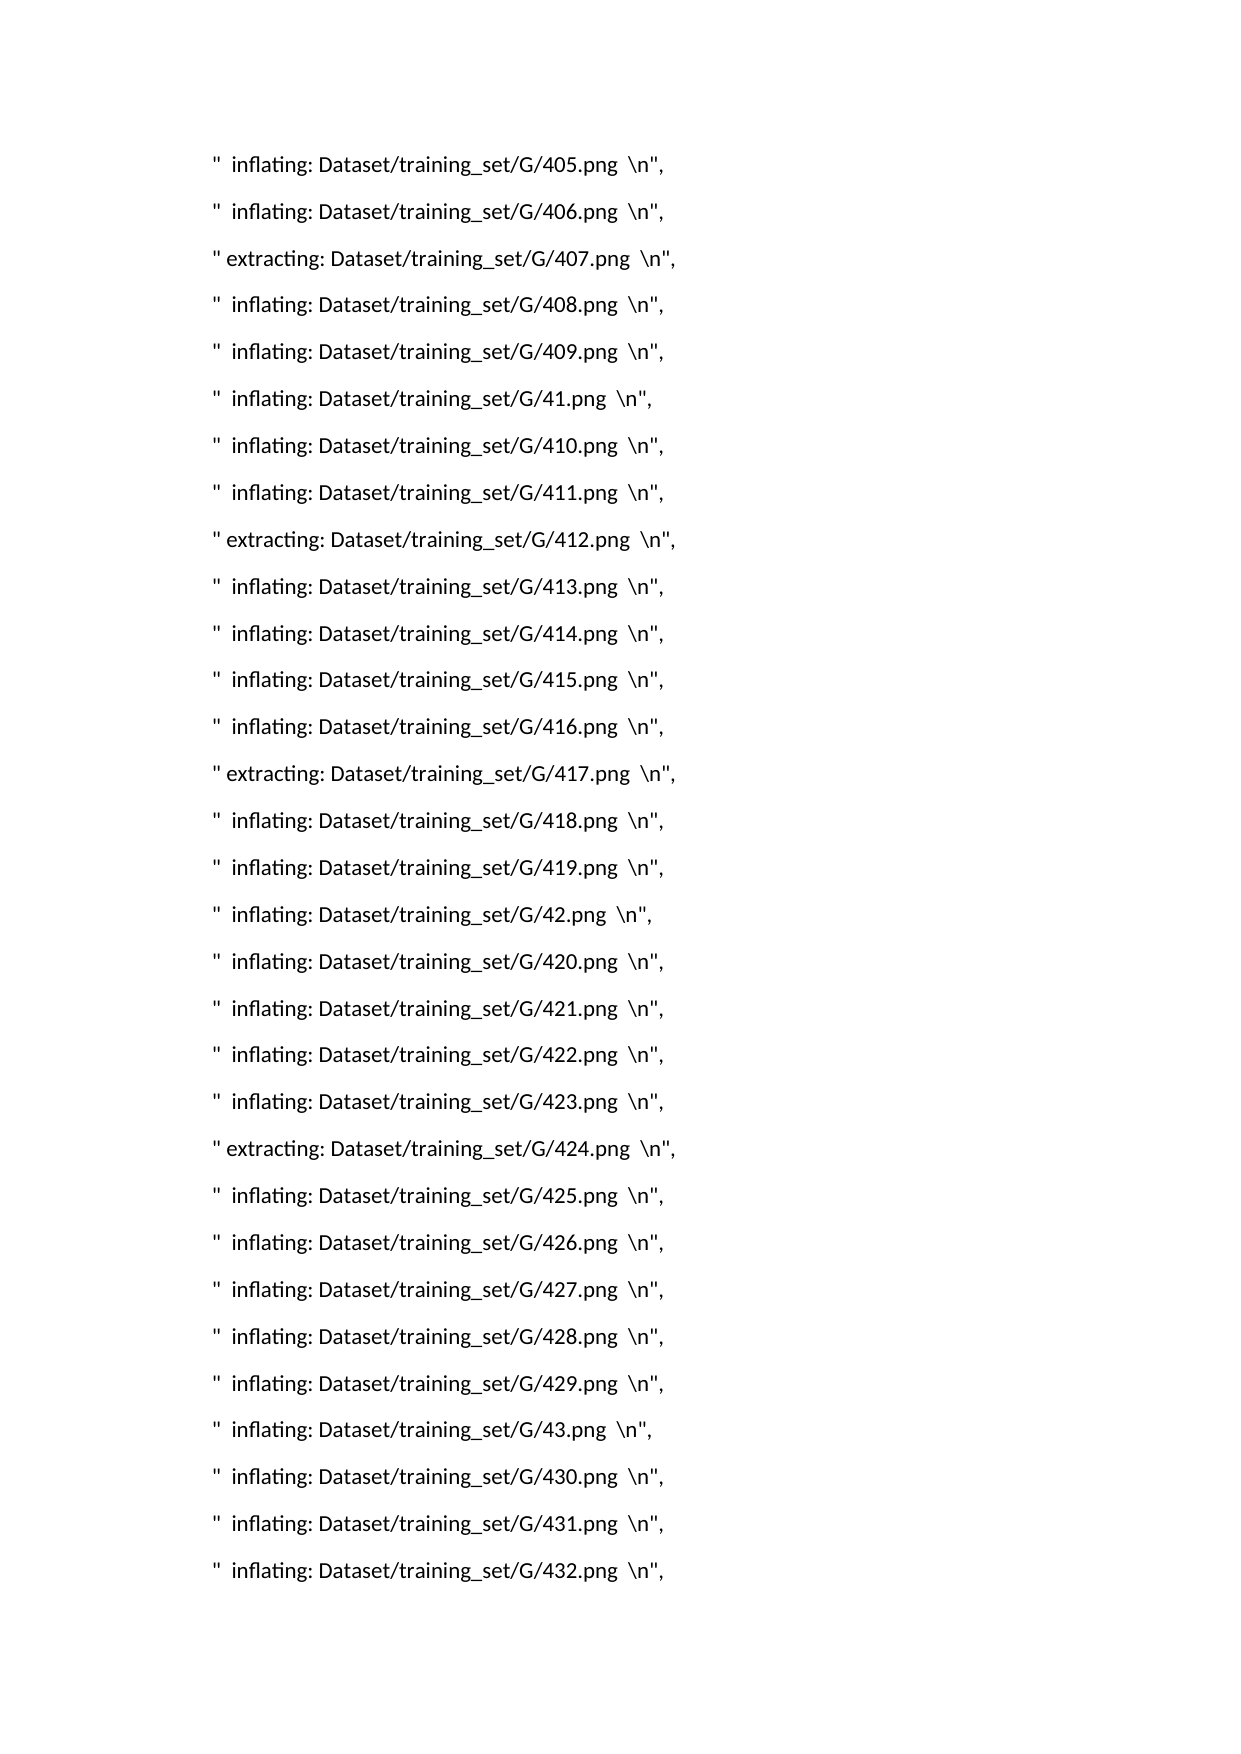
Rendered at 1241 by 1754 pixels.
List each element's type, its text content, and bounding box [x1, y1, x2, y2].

text " inflating: Dataset/training_set/G/425.png \n", [150, 1181, 1090, 1209]
text " inflating: Dataset/training_set/G/413.png \n", [150, 572, 1090, 600]
text " inflating: Dataset/training_set/G/429.png \n", [150, 1369, 1090, 1397]
text " inflating: Dataset/training_set/G/406.png \n", [150, 197, 1090, 225]
text " inflating: Dataset/training_set/G/409.png \n", [150, 337, 1090, 366]
text " inflating: Dataset/training_set/G/405.png \n", [150, 150, 1090, 178]
text " inflating: Dataset/training_set/G/431.png \n", [150, 1509, 1090, 1537]
text " inflating: Dataset/training_set/G/410.png \n", [150, 431, 1090, 459]
text " inflating: Dataset/training_set/G/428.png \n", [150, 1322, 1090, 1350]
text " inflating: Dataset/training_set/G/427.png \n", [150, 1275, 1090, 1303]
text " extracting: Dataset/training_set/G/417.png \n", [150, 759, 1090, 787]
text " inflating: Dataset/training_set/G/42.png \n", [150, 900, 1090, 928]
text " inflating: Dataset/training_set/G/414.png \n", [150, 619, 1090, 647]
text " inflating: Dataset/training_set/G/426.png \n", [150, 1228, 1090, 1256]
text " inflating: Dataset/training_set/G/421.png \n", [150, 994, 1090, 1022]
text " inflating: Dataset/training_set/G/415.png \n", [150, 666, 1090, 694]
text " inflating: Dataset/training_set/G/418.png \n", [150, 806, 1090, 834]
text " inflating: Dataset/training_set/G/423.png \n", [150, 1087, 1090, 1116]
text " inflating: Dataset/training_set/G/408.png \n", [150, 291, 1090, 319]
text " extracting: Dataset/training_set/G/424.png \n", [150, 1134, 1090, 1162]
text " inflating: Dataset/training_set/G/419.png \n", [150, 853, 1090, 881]
text " inflating: Dataset/training_set/G/43.png \n", [150, 1416, 1090, 1444]
text " inflating: Dataset/training_set/G/432.png \n", [150, 1556, 1090, 1584]
text " inflating: Dataset/training_set/G/41.png \n", [150, 384, 1090, 412]
text " extracting: Dataset/training_set/G/412.png \n", [150, 525, 1090, 553]
text " inflating: Dataset/training_set/G/430.png \n", [150, 1462, 1090, 1491]
text " inflating: Dataset/training_set/G/422.png \n", [150, 1041, 1090, 1069]
text " inflating: Dataset/training_set/G/411.png \n", [150, 478, 1090, 506]
text " inflating: Dataset/training_set/G/420.png \n", [150, 947, 1090, 975]
text " inflating: Dataset/training_set/G/416.png \n", [150, 712, 1090, 741]
text " extracting: Dataset/training_set/G/407.png \n", [150, 244, 1090, 272]
